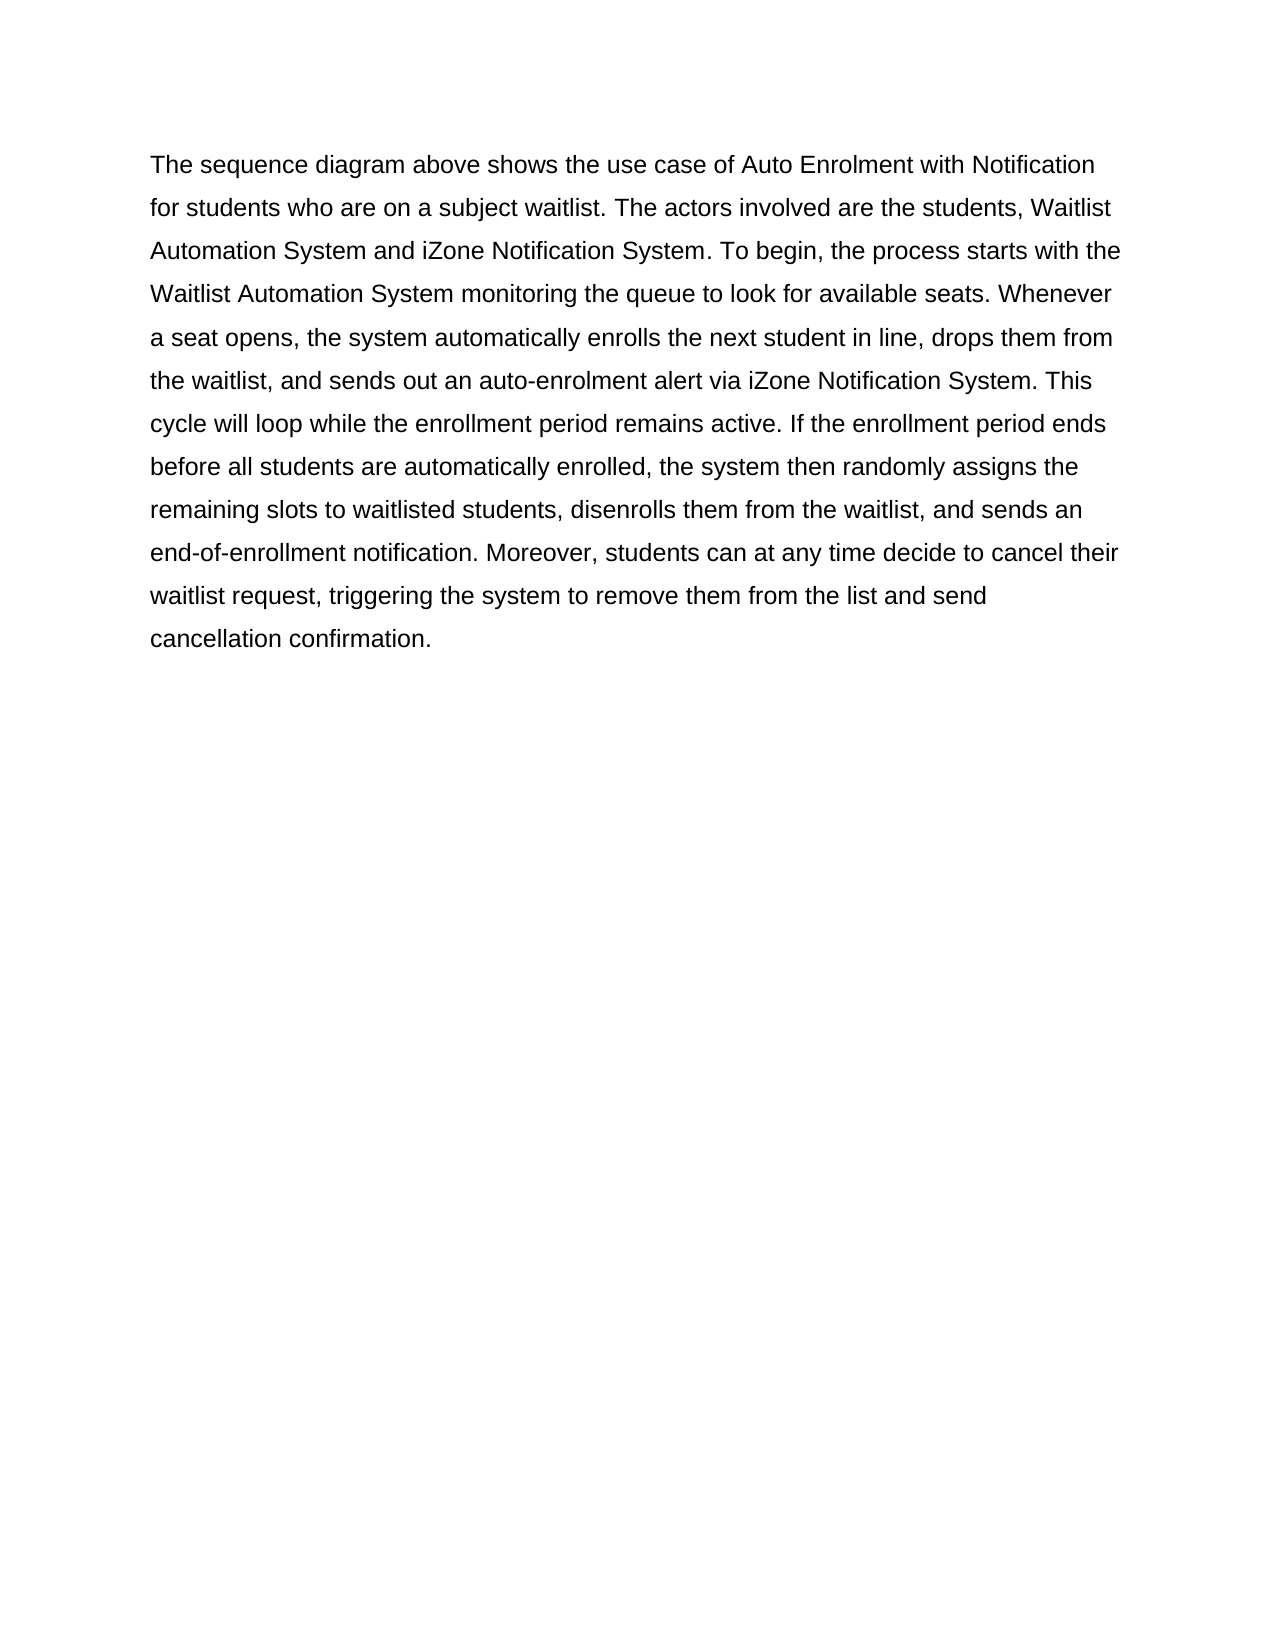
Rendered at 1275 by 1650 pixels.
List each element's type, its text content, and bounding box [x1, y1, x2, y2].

text The sequence diagram above shows the use case of Auto Enrolment with Notification for students who are on a subject waitlist. The actors involved are the students, Waitlist Automation System and iZone Notification System. To begin, the process starts with the Waitlist Automation System monitoring the queue to look for available seats. Whenever a seat opens, the system automatically enrolls the next student in line, drops them from the waitlist, and sends out an auto-enrolment alert via iZone Notification System. This cycle will loop while the enrollment period remains active. If the enrollment period ends before all students are automatically enrolled, the system then randomly assigns the remaining slots to waitlisted students, disenrolls them from the waitlist, and sends an end-of-enrollment notification. Moreover, students can at any time decide to cancel their waitlist request, triggering the system to remove them from the list and send cancellation confirmation. [150, 150, 1125, 653]
